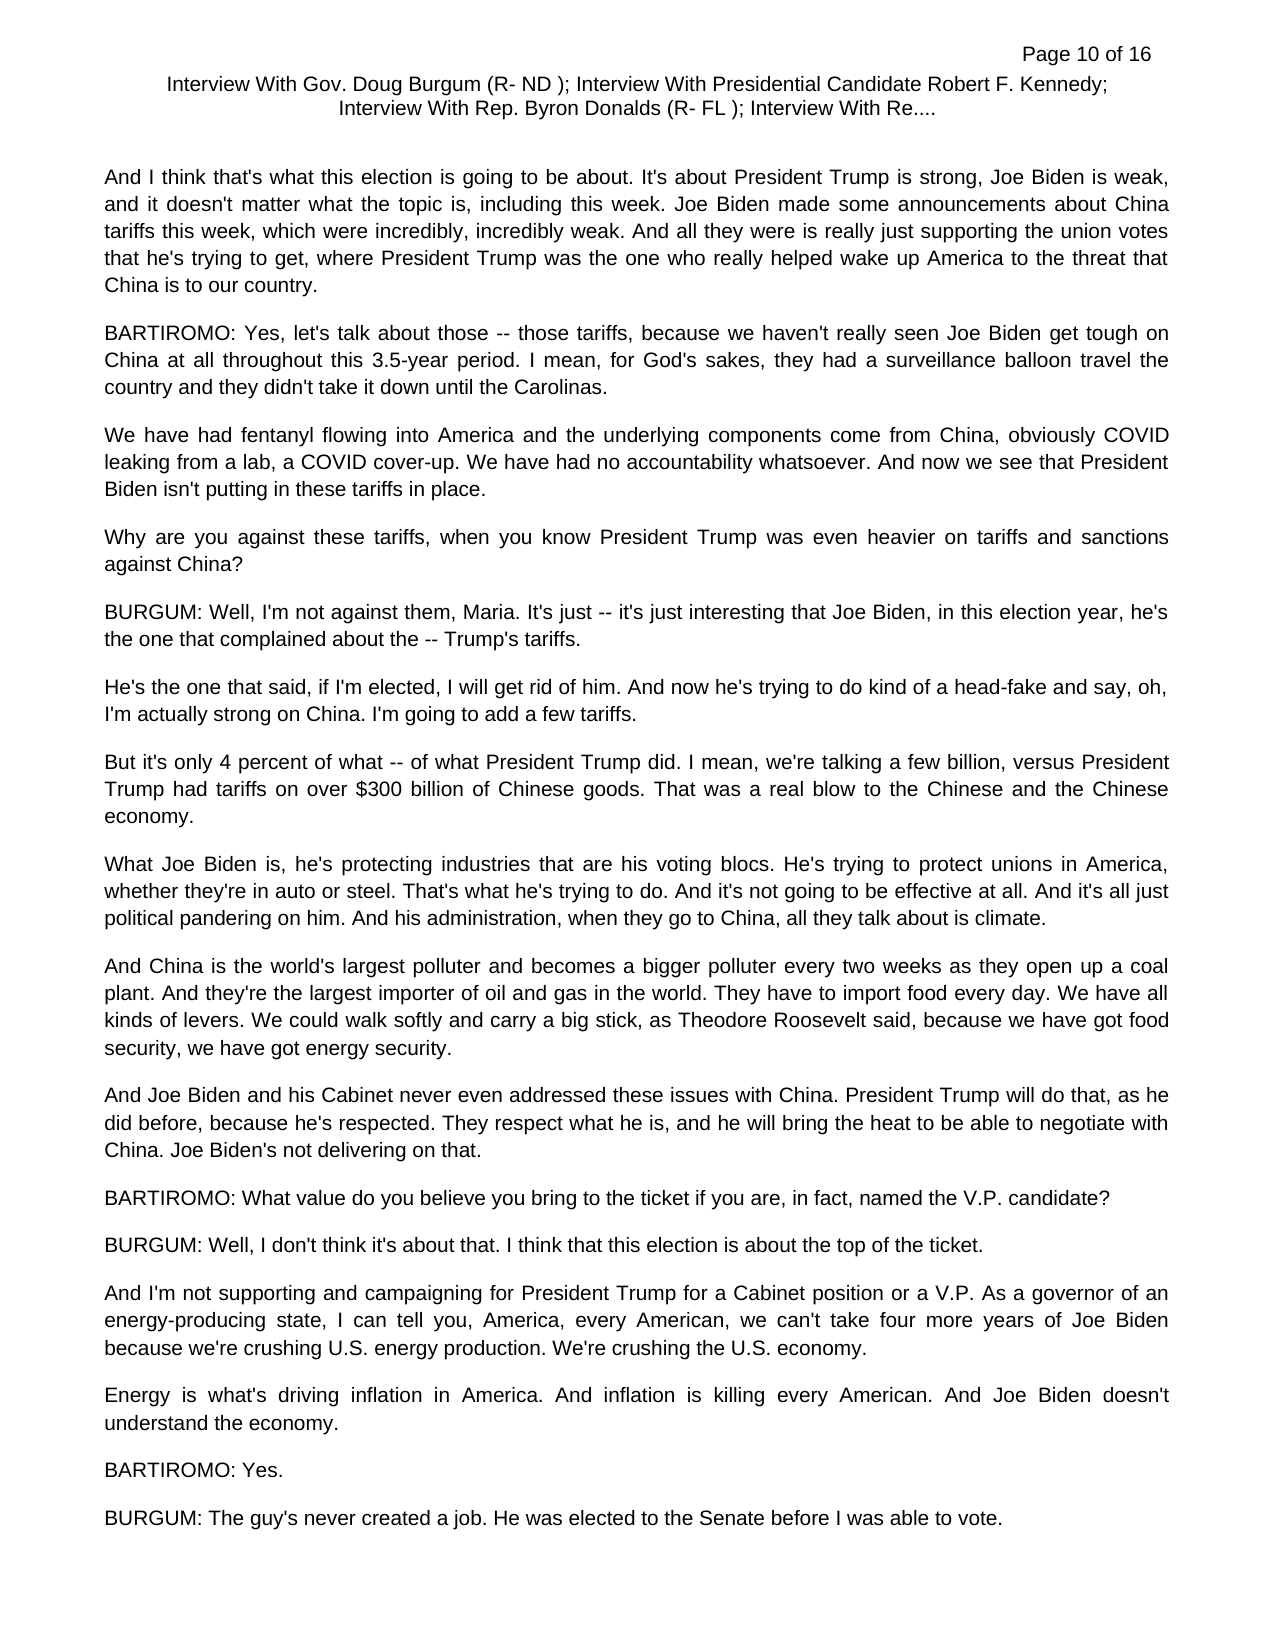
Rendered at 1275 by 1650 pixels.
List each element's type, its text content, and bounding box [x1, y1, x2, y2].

text And I'm not supporting and campaigning for President Trump for a Cabinet position or a V.P. As a governor of an energy-producing state, I can tell you, America, every American, we can't take four more years of Joe Biden because we're crushing U.S. energy production. We're crushing the U.S. economy. [104, 1278, 1171, 1359]
text BURGUM: Well, I don't think it's about that. I think that this election is about the top of the ticket. [104, 1230, 1171, 1257]
text BURGUM: The guy's never created a job. He was elected to the Senate before I was able to vote. [104, 1503, 1171, 1530]
text BARTIROMO: Yes, let's talk about those -- those tariffs, because we haven't really seen Joe Biden get tough on China at all throughout this 3.5-year period. I mean, for God's sakes, they had a surveillance balloon travel the country and they didn't take it down until the Carolinas. [104, 318, 1171, 399]
text BARTIROMO: Yes. [104, 1455, 1171, 1482]
text And China is the world's largest polluter and becomes a bigger polluter every two weeks as they open up a coal plant. And they're the largest importer of oil and gas in the world. They have to import food every day. We have all kinds of levers. We could walk softly and carry a big stick, as Theodore Roosevelt said, because we have got food security, we have got energy security. [104, 951, 1171, 1059]
text He's the one that said, if I'm elected, I will get rid of him. And now he's trying to do kind of a head-fake and say, oh, I'm actually strong on China. I'm going to add a few tariffs. [104, 672, 1171, 726]
text But it's only 4 percent of what -- of what President Trump did. I mean, we're talking a few billion, versus President Trump had tariffs on over $300 billion of Chinese goods. That was a real blow to the Chinese and the Chinese economy. [104, 747, 1171, 828]
text BARTIROMO: What value do you believe you bring to the ticket if you are, in fact, named the V.P. candidate? [104, 1182, 1171, 1209]
text Why are you against these tariffs, when you know President Trump was even heavier on tariffs and sanctions against China? [104, 522, 1171, 576]
text BURGUM: Well, I'm not against them, Maria. It's just -- it's just interesting that Joe Biden, in this election year, he's the one that complained about the -- Trump's tariffs. [104, 597, 1171, 651]
text Energy is what's driving inflation in America. And inflation is killing every American. And Joe Biden doesn't understand the economy. [104, 1380, 1171, 1434]
text And I think that's what this election is going to be about. It's about President Trump is strong, Joe Biden is weak, and it doesn't matter what the topic is, including this week. Joe Biden made some announcements about China tariffs this week, which were incredibly, incredibly weak. And all they were is really just supporting the union votes that he's trying to get, where President Trump was the one who really helped wake up America to the threat that China is to our country. [104, 161, 1171, 297]
text We have had fentanyl flowing into America and the underlying components come from China, obviously COVID leaking from a lab, a COVID cover-up. We have had no accountability whatsoever. And now we see that President Biden isn't putting in these tariffs in place. [104, 420, 1171, 501]
text And Joe Biden and his Cabinet never even addressed these issues with China. President Trump will do that, as he did before, because he's respected. They respect what he is, and he will bring the heat to be able to negotiate with China. Joe Biden's not delivering on that. [104, 1080, 1171, 1161]
text What Joe Biden is, he's protecting industries that are his voting blocs. He's trying to protect unions in America, whether they're in auto or steel. That's what he's trying to do. And it's not going to be effective at all. And it's all just political pandering on him. And his administration, when they go to China, all they talk about is climate. [104, 849, 1171, 930]
